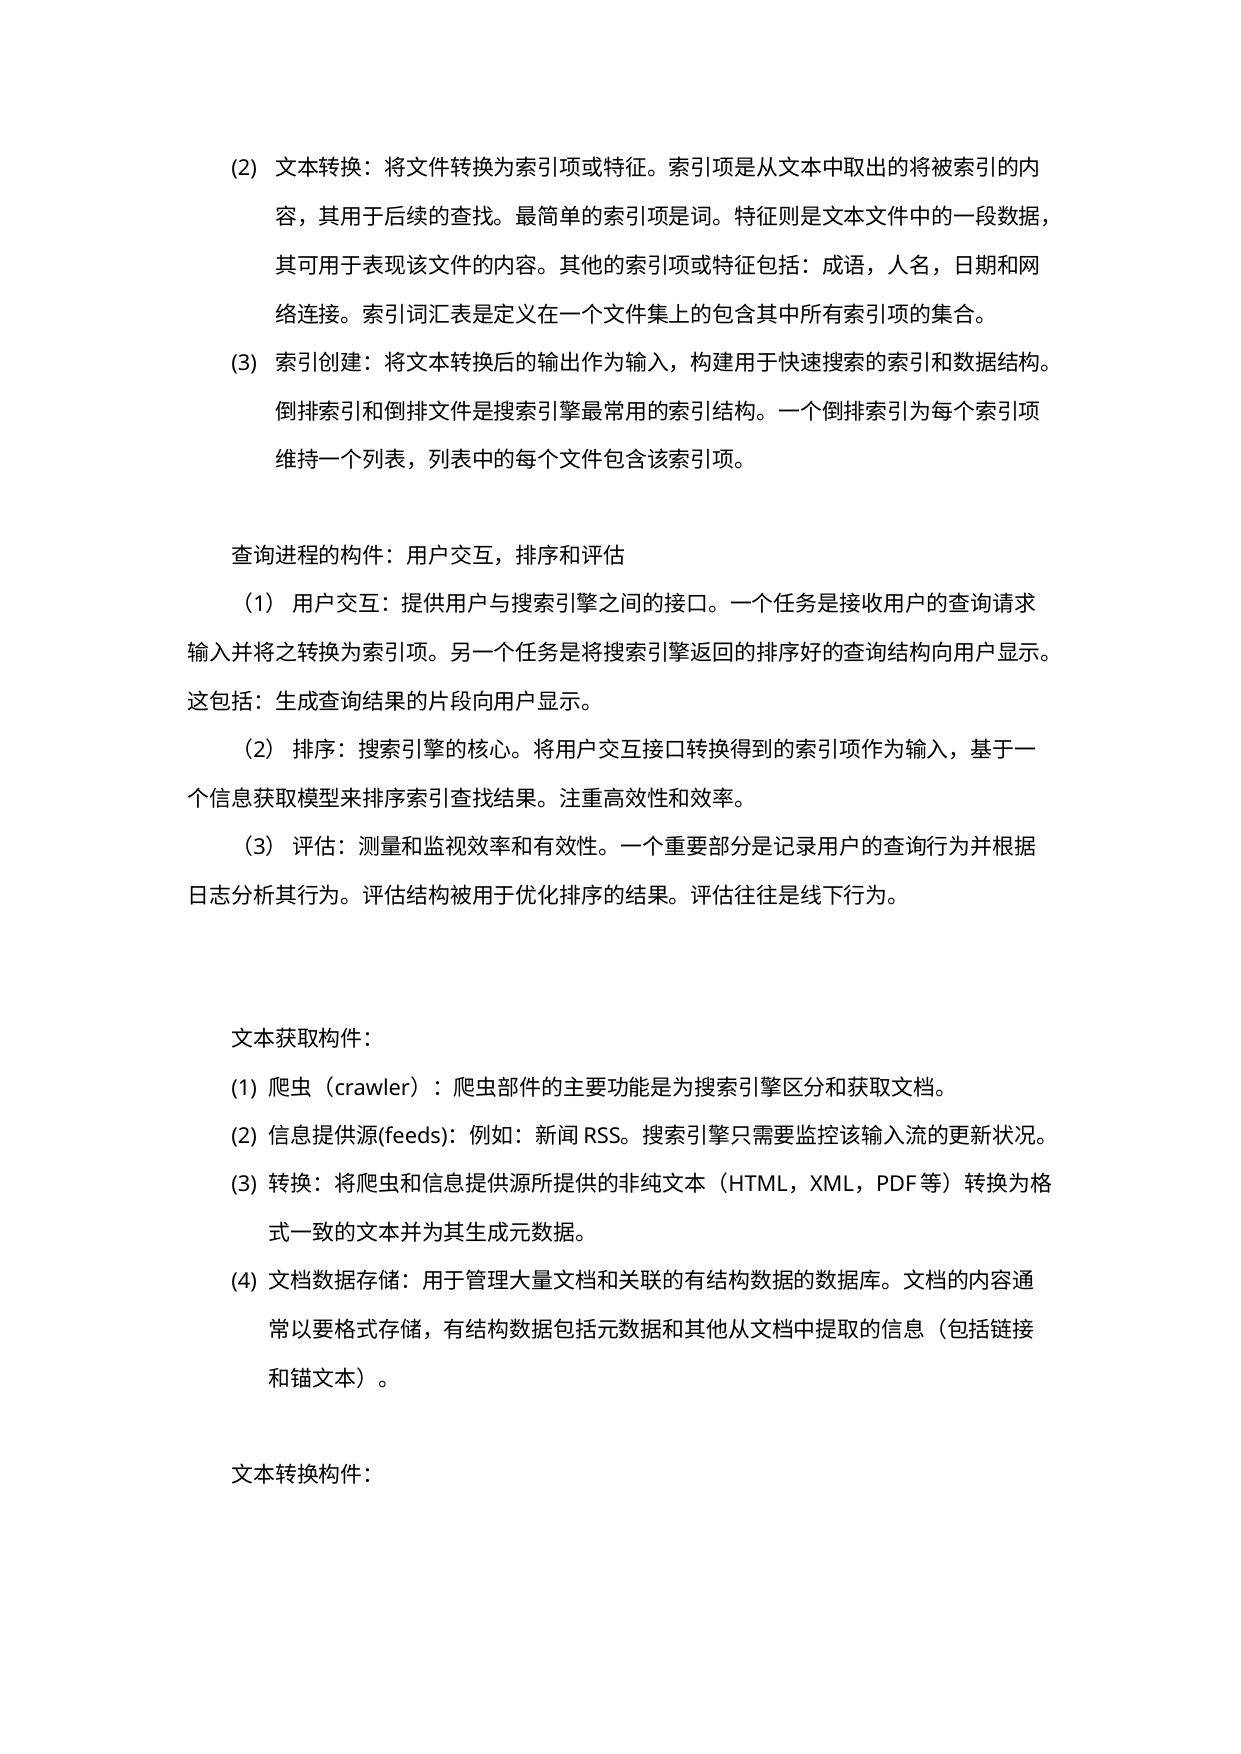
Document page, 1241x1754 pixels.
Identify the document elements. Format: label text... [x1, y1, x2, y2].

text （1） 用户交互：提供用户与搜索引擎之间的接口。一个任务是接收用户的查询请求输入并将之转换为索引项。另一个任务是将搜索引擎返回的排序好的查询结构向用户显示。这包括：生成查询结果的片段向用户显示。 [187, 586, 1053, 716]
list 信息提供源(feeds)：例如：新闻RSS。搜索引擎只需要监控该输入流的更新状况。 [231, 1118, 1053, 1150]
text 查询进程的构件：用户交互，排序和评估 [187, 538, 1053, 570]
list 文档数据存储：用于管理大量文档和关联的有结构数据的数据库。文档的内容通常以要格式存储，有结构数据包括元数据和其他从文档中提取的信息（包括链接和锚文本）。 [231, 1263, 1053, 1393]
list 转换：将爬虫和信息提供源所提供的非纯文本（HTML，XML，PDF等）转换为格式一致的文本并为其生成元数据。 [231, 1166, 1053, 1247]
text （3） 评估：测量和监视效率和有效性。一个重要部分是记录用户的查询行为并根据日志分析其行为。评估结构被用于优化排序的结果。评估往往是线下行为。 [187, 829, 1053, 910]
text 文本获取构件： [187, 1021, 1053, 1053]
text 文本转换构件： [187, 1456, 1053, 1489]
list 爬虫（crawler）：爬虫部件的主要功能是为搜索引擎区分和获取文档。 [231, 1069, 1053, 1102]
list 文本转换：将文件转换为索引项或特征。索引项是从文本中取出的将被索引的内容，其用于后续的查找。最简单的索引项是词。特征则是文本文件中的一段数据，其可用于表现该文件的内容。其他的索引项或特征包括：成语，人名，日期和网络连接。索引词汇表是定义在一个文件集上的包含其中所有索引项的集合。 [231, 150, 1053, 329]
text （2） 排序：搜索引擎的核心。将用户交互接口转换得到的索引项作为输入，基于一个信息获取模型来排序索引查找结果。注重高效性和效率。 [187, 732, 1053, 813]
list 索引创建：将文本转换后的输出作为输入，构建用于快速搜索的索引和数据结构。倒排索引和倒排文件是搜索引擎最常用的索引结构。一个倒排索引为每个索引项维持一个列表，列表中的每个文件包含该索引项。 [231, 344, 1053, 474]
